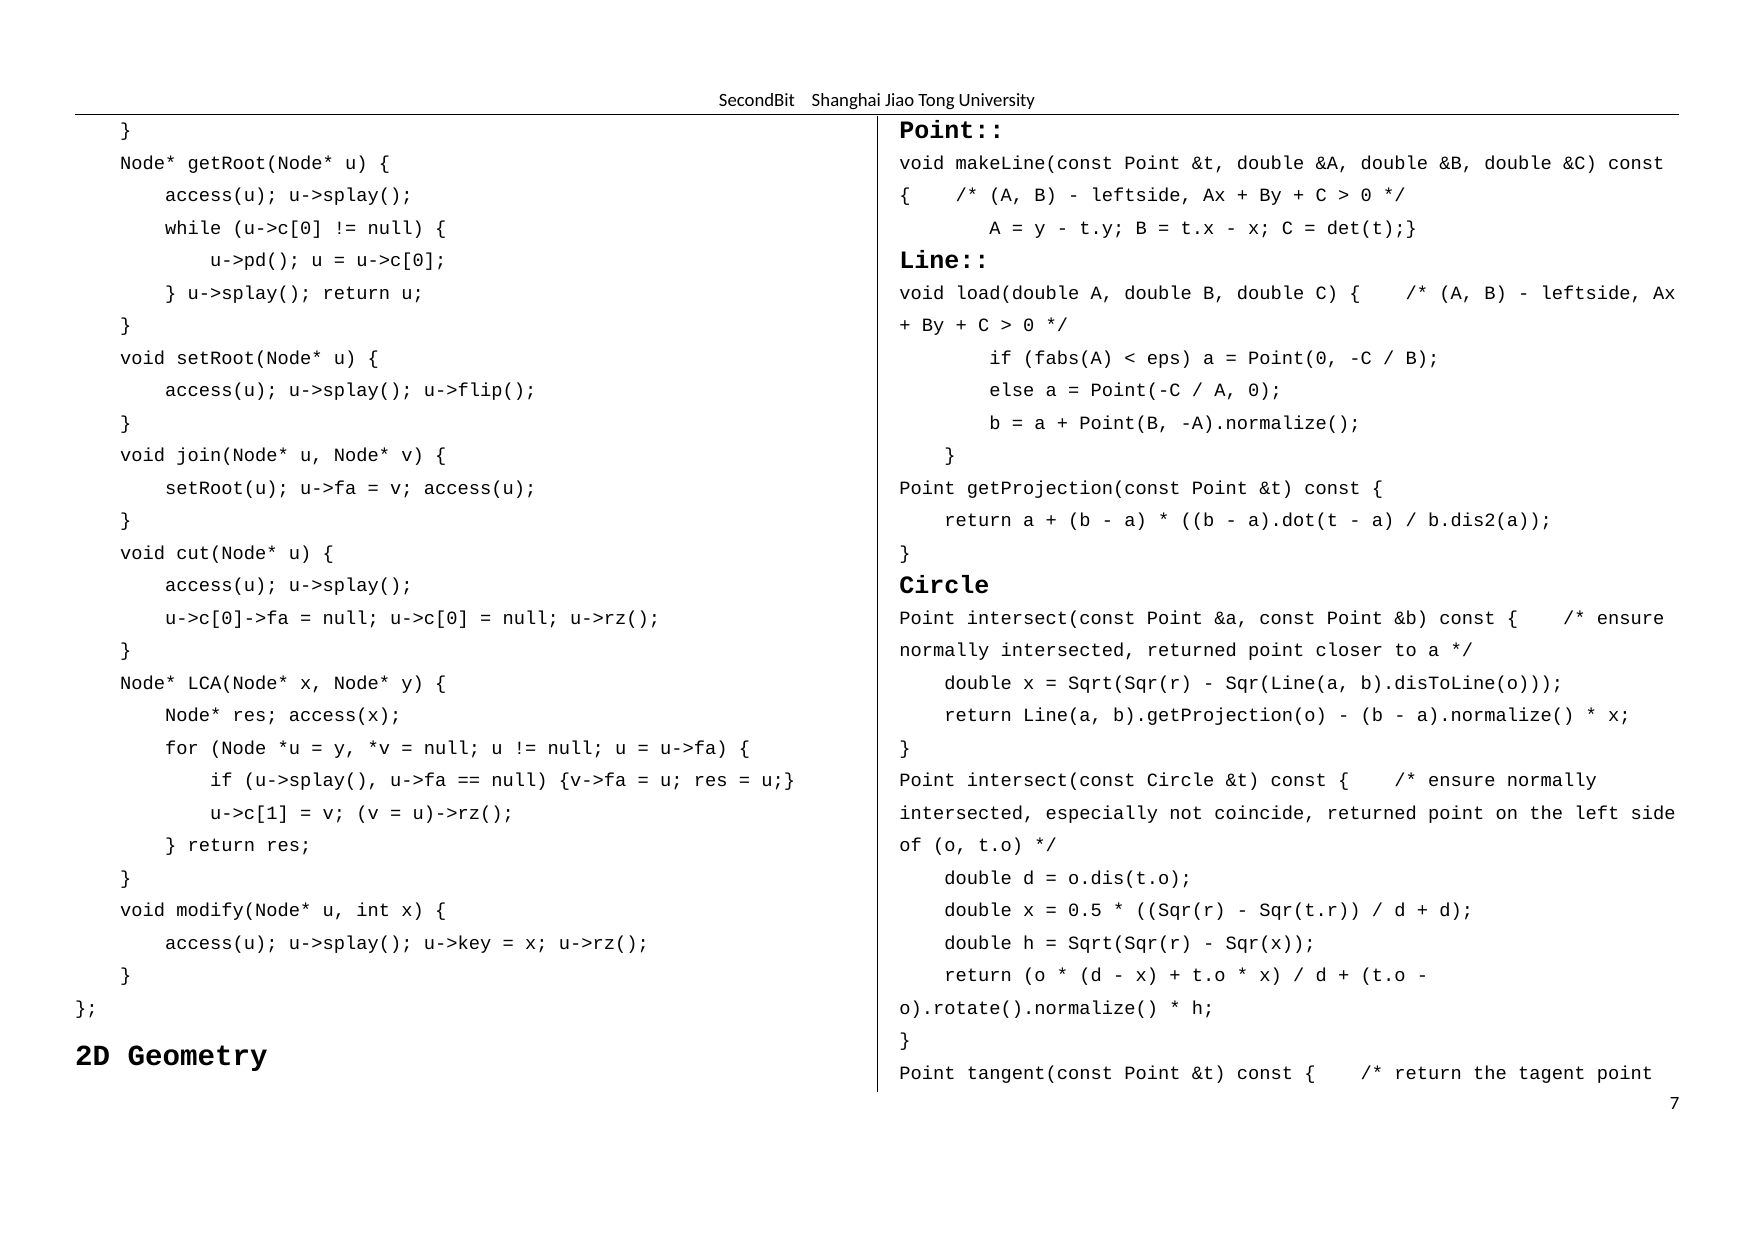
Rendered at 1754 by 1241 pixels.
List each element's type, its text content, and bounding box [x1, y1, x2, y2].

text void load(double A, double B, double C) { /* (A, B) - leftside, Ax + By + C > 0 */ [899, 278, 1679, 343]
text } [75, 961, 855, 993]
text Circle [899, 571, 1679, 603]
text void cut(Node* u) { [75, 538, 855, 571]
text void makeLine(const Point &t, double &A, double &B, double &C) const { /* (A, B) - leftside, Ax + By + C > 0 */ [899, 148, 1679, 213]
text void modify(Node* u, int x) { [75, 896, 855, 928]
text access(u); u->splay(); [75, 571, 855, 603]
text } [75, 506, 855, 538]
text double x = 0.5 * ((Sqr(r) - Sqr(t.r)) / d + d); [899, 896, 1679, 928]
text return Line(a, b).getProjection(o) - (b - a).normalize() * x; [899, 701, 1679, 733]
text return a + (b - a) * ((b - a).dot(t - a) / b.dis2(a)); [899, 506, 1679, 538]
text Point intersect(const Circle &t) const { /* ensure normally intersected, especially not coincide, returned point on the left side of (o, t.o) */ [899, 766, 1679, 863]
text return (o * (d - x) + t.o * x) / d + (t.o - o).rotate().normalize() * h; [899, 961, 1679, 1026]
text double h = Sqrt(Sqr(r) - Sqr(x)); [899, 928, 1679, 961]
text 2D Geometry [75, 1026, 855, 1091]
text Node* res; access(x); [75, 701, 855, 733]
text while (u->c[0] != null) { [75, 213, 855, 246]
text A = y - t.y; B = t.x - x; C = det(t);} [899, 213, 1679, 246]
text }; [75, 993, 855, 1026]
text u->c[1] = v; (v = u)->rz(); [75, 798, 855, 831]
text } [75, 636, 855, 668]
text } [899, 1026, 1679, 1058]
text Point getProjection(const Point &t) const { [899, 473, 1679, 506]
text else a = Point(-C / A, 0); [899, 376, 1679, 408]
text void join(Node* u, Node* v) { [75, 441, 855, 473]
text double x = Sqrt(Sqr(r) - Sqr(Line(a, b).disToLine(o))); [899, 668, 1679, 701]
text u->c[0]->fa = null; u->c[0] = null; u->rz(); [75, 603, 855, 636]
text } [75, 116, 855, 148]
text } [899, 441, 1679, 473]
text setRoot(u); u->fa = v; access(u); [75, 473, 855, 506]
text access(u); u->splay(); u->flip(); [75, 376, 855, 408]
text if (u->splay(), u->fa == null) {v->fa = u; res = u;} [75, 766, 855, 798]
text } [899, 538, 1679, 571]
text for (Node *u = y, *v = null; u != null; u = u->fa) { [75, 733, 855, 766]
text void setRoot(Node* u) { [75, 343, 855, 376]
text access(u); u->splay(); u->key = x; u->rz(); [75, 928, 855, 961]
text Node* getRoot(Node* u) { [75, 148, 855, 181]
text } [899, 733, 1679, 766]
text } return res; [75, 831, 855, 863]
text u->pd(); u = u->c[0]; [75, 246, 855, 278]
text double d = o.dis(t.o); [899, 863, 1679, 896]
text } [75, 311, 855, 343]
text Point:: [899, 116, 1679, 148]
text Node* LCA(Node* x, Node* y) { [75, 668, 855, 701]
text if (fabs(A) < eps) a = Point(0, -C / B); [899, 343, 1679, 376]
text Line:: [899, 246, 1679, 278]
text Point intersect(const Point &a, const Point &b) const { /* ensure normally intersected, returned point closer to a */ [899, 603, 1679, 668]
text } [75, 863, 855, 896]
text access(u); u->splay(); [75, 181, 855, 213]
text Point tangent(const Point &t) const { /* return the tagent point from t on the left side of (t, o), ensure not strictly inside the circle */ [899, 1058, 1679, 1091]
text b = a + Point(B, -A).normalize(); [899, 408, 1679, 441]
text } u->splay(); return u; [75, 278, 855, 311]
text } [75, 408, 855, 441]
